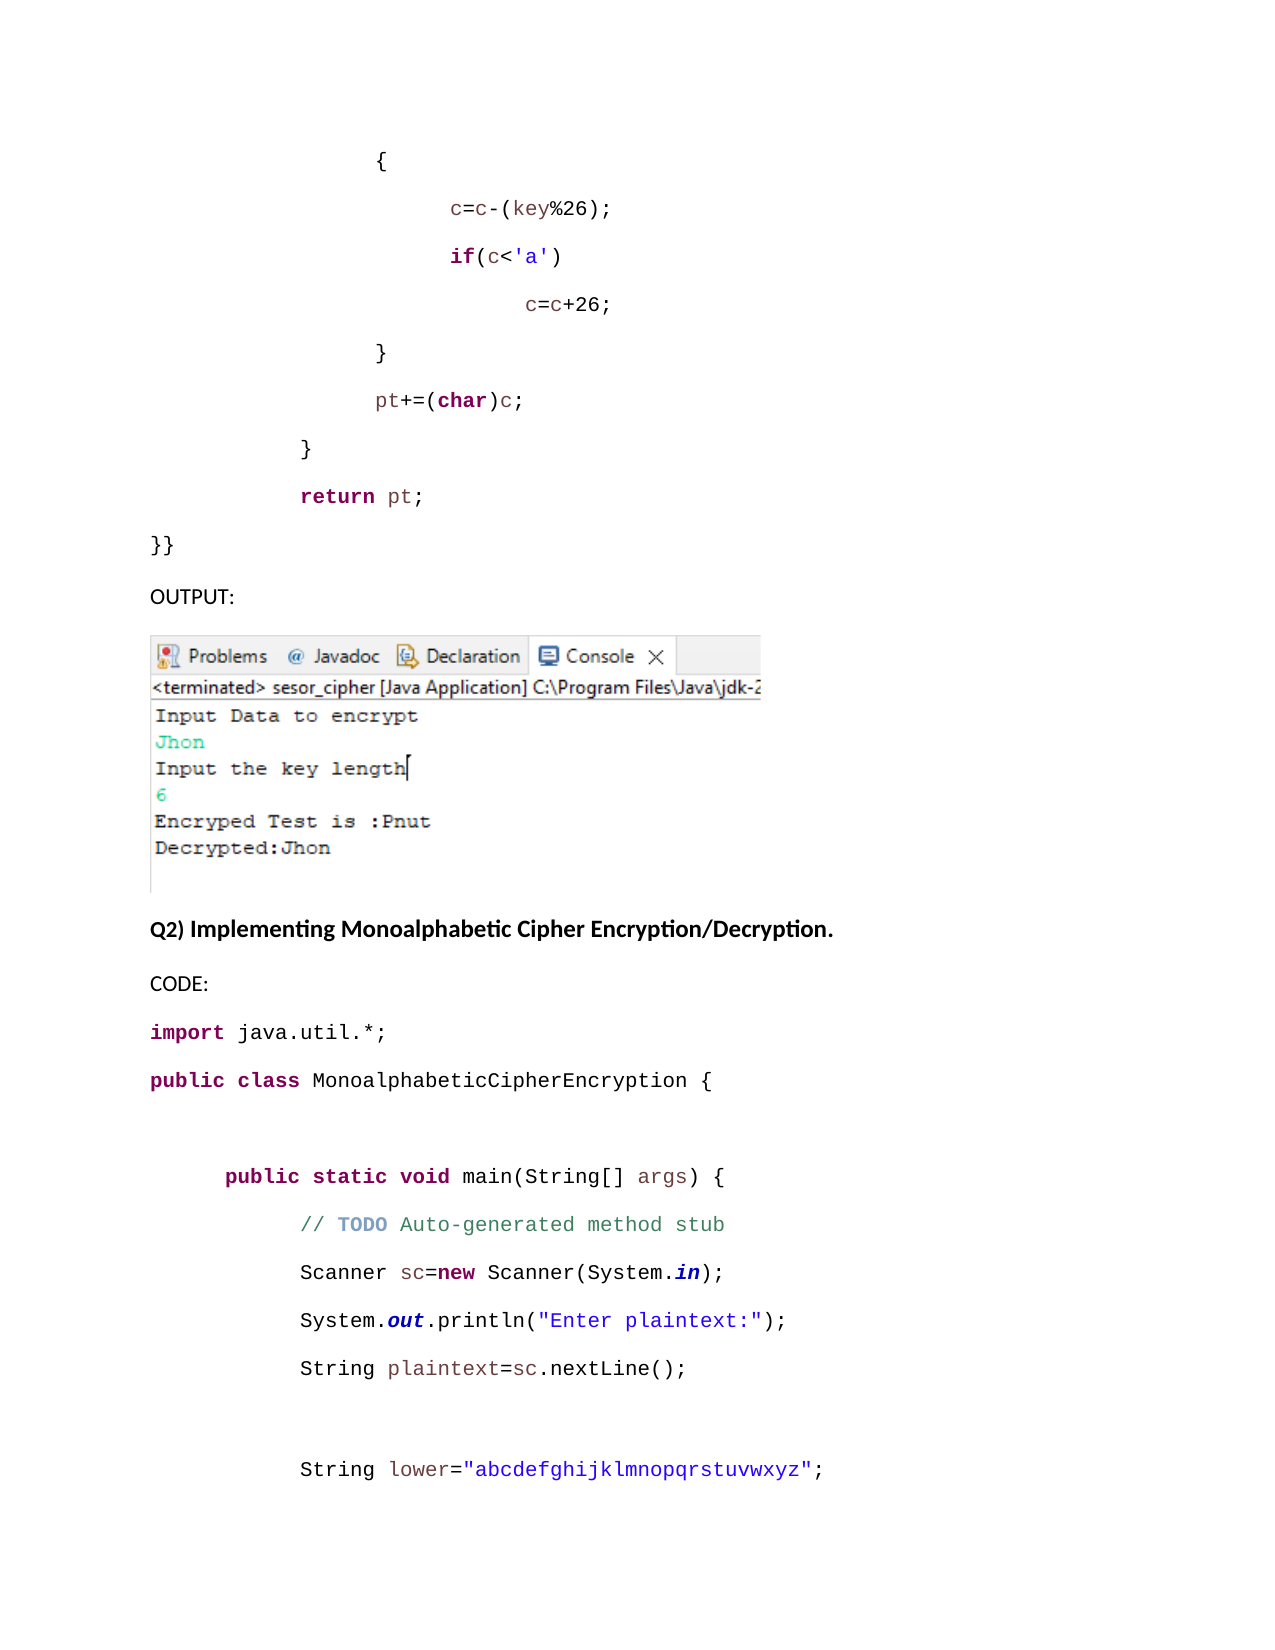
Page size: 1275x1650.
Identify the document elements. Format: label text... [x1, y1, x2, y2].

text pt+=(char)c; [150, 390, 1125, 414]
text } [150, 342, 1125, 366]
text }} [150, 534, 1125, 558]
text } [150, 438, 1125, 462]
text { [150, 150, 1125, 174]
text String lower="abcdefghijklmnopqrstuvwxyz"; [150, 1459, 1125, 1482]
text String plaintext=sc.nextLine(); [150, 1358, 1125, 1382]
text // TODO Auto-generated method stub [150, 1214, 1125, 1238]
text CODE: [150, 969, 1125, 997]
text c=c-(key%26); [150, 198, 1125, 222]
text System.out.println("Enter plaintext:"); [150, 1310, 1125, 1334]
text c=c+26; [150, 294, 1125, 318]
text import java.util.*; [150, 1022, 1125, 1046]
text public class MonoalphabeticCipherEncryption { [150, 1070, 1125, 1094]
text if(c<'a') [150, 246, 1125, 270]
text public static void main(String[] args) { [150, 1166, 1125, 1190]
text Q2) Implementing Monoalphabetic Cipher Encryption/Decryption. [150, 913, 1125, 944]
text Scanner sc=new Scanner(System.in); [150, 1262, 1125, 1286]
picture [150, 635, 761, 893]
text return pt; [150, 486, 1125, 510]
text OUTPUT: [150, 582, 1125, 610]
